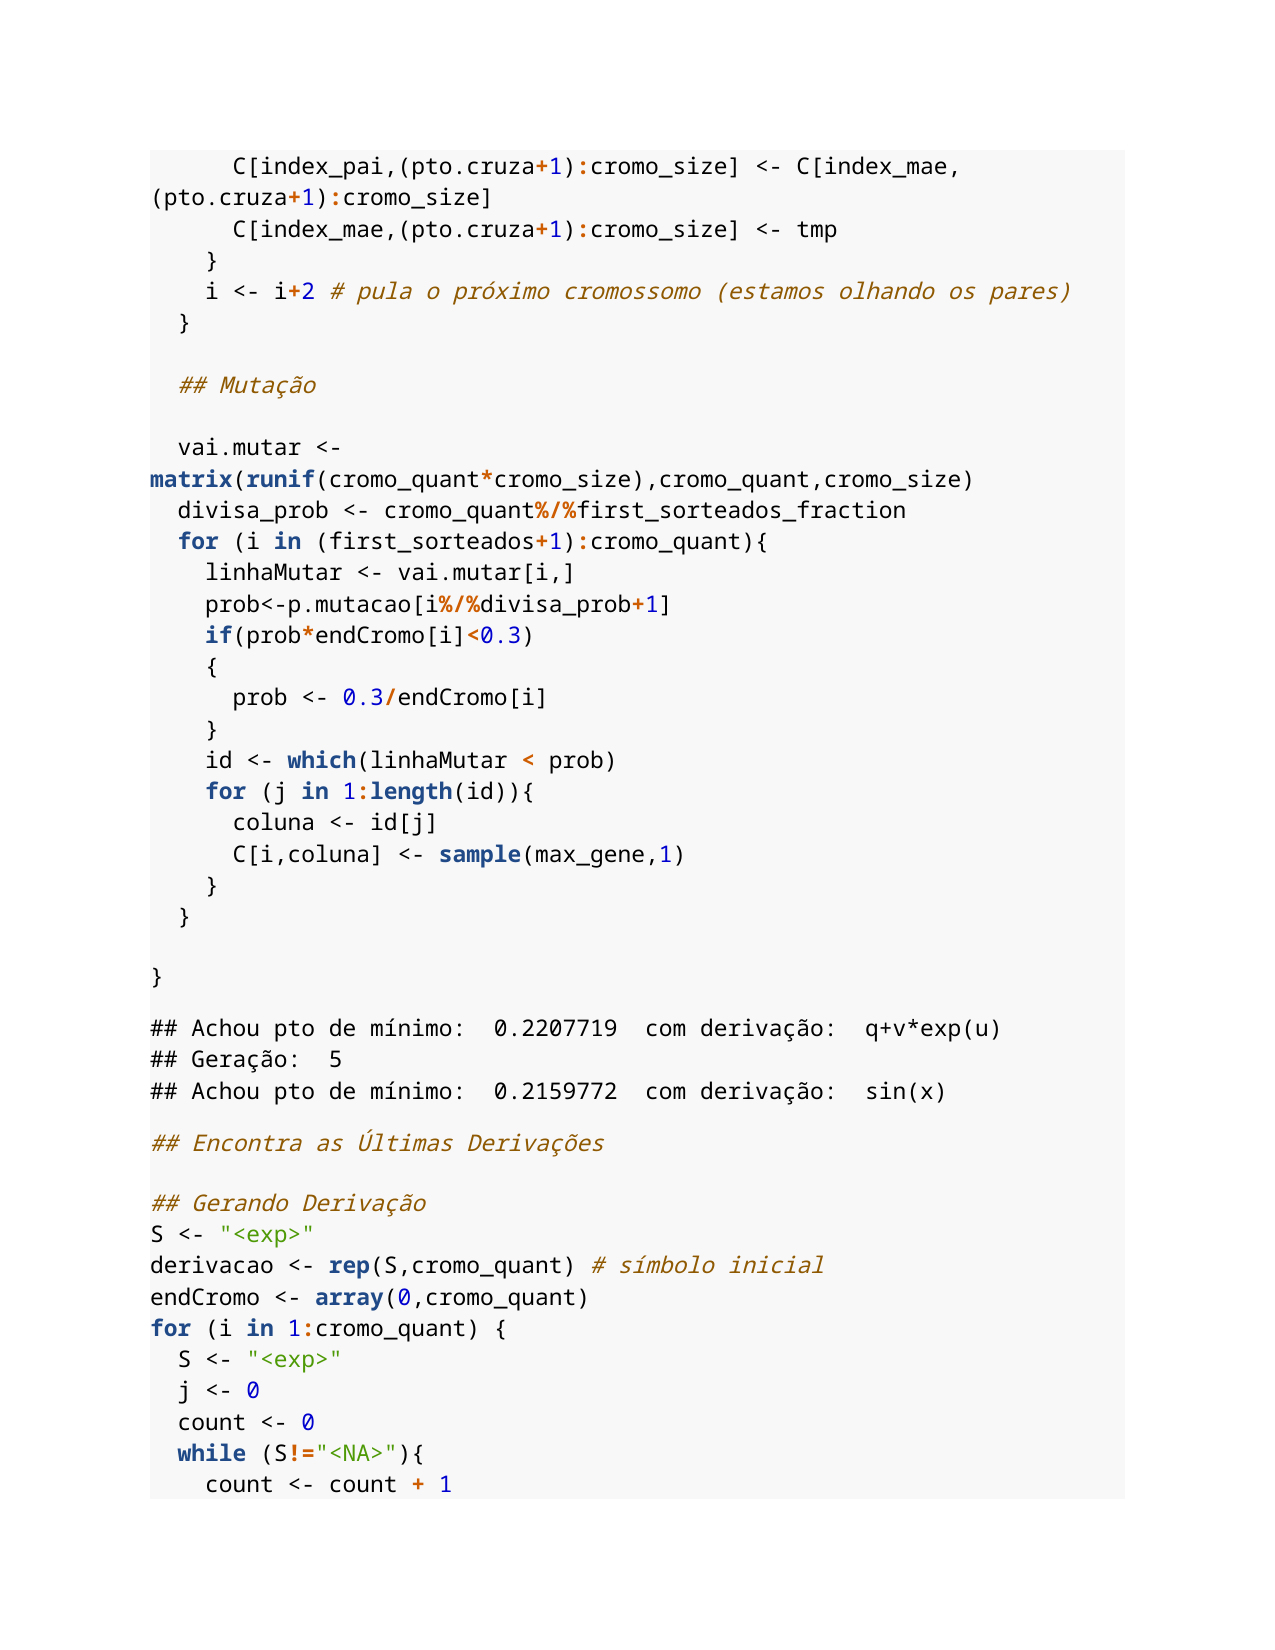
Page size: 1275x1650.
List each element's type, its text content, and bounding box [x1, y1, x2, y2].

text ## Achou pto de mínimo: 0.2207719 com derivação: q+v*exp(u) ## Geração: 5 ## Achou pto de mínimo: 0.2159772 com derivação: sin(x) [150, 1012, 1125, 1106]
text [150, 1127, 1125, 1499]
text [150, 150, 1125, 991]
